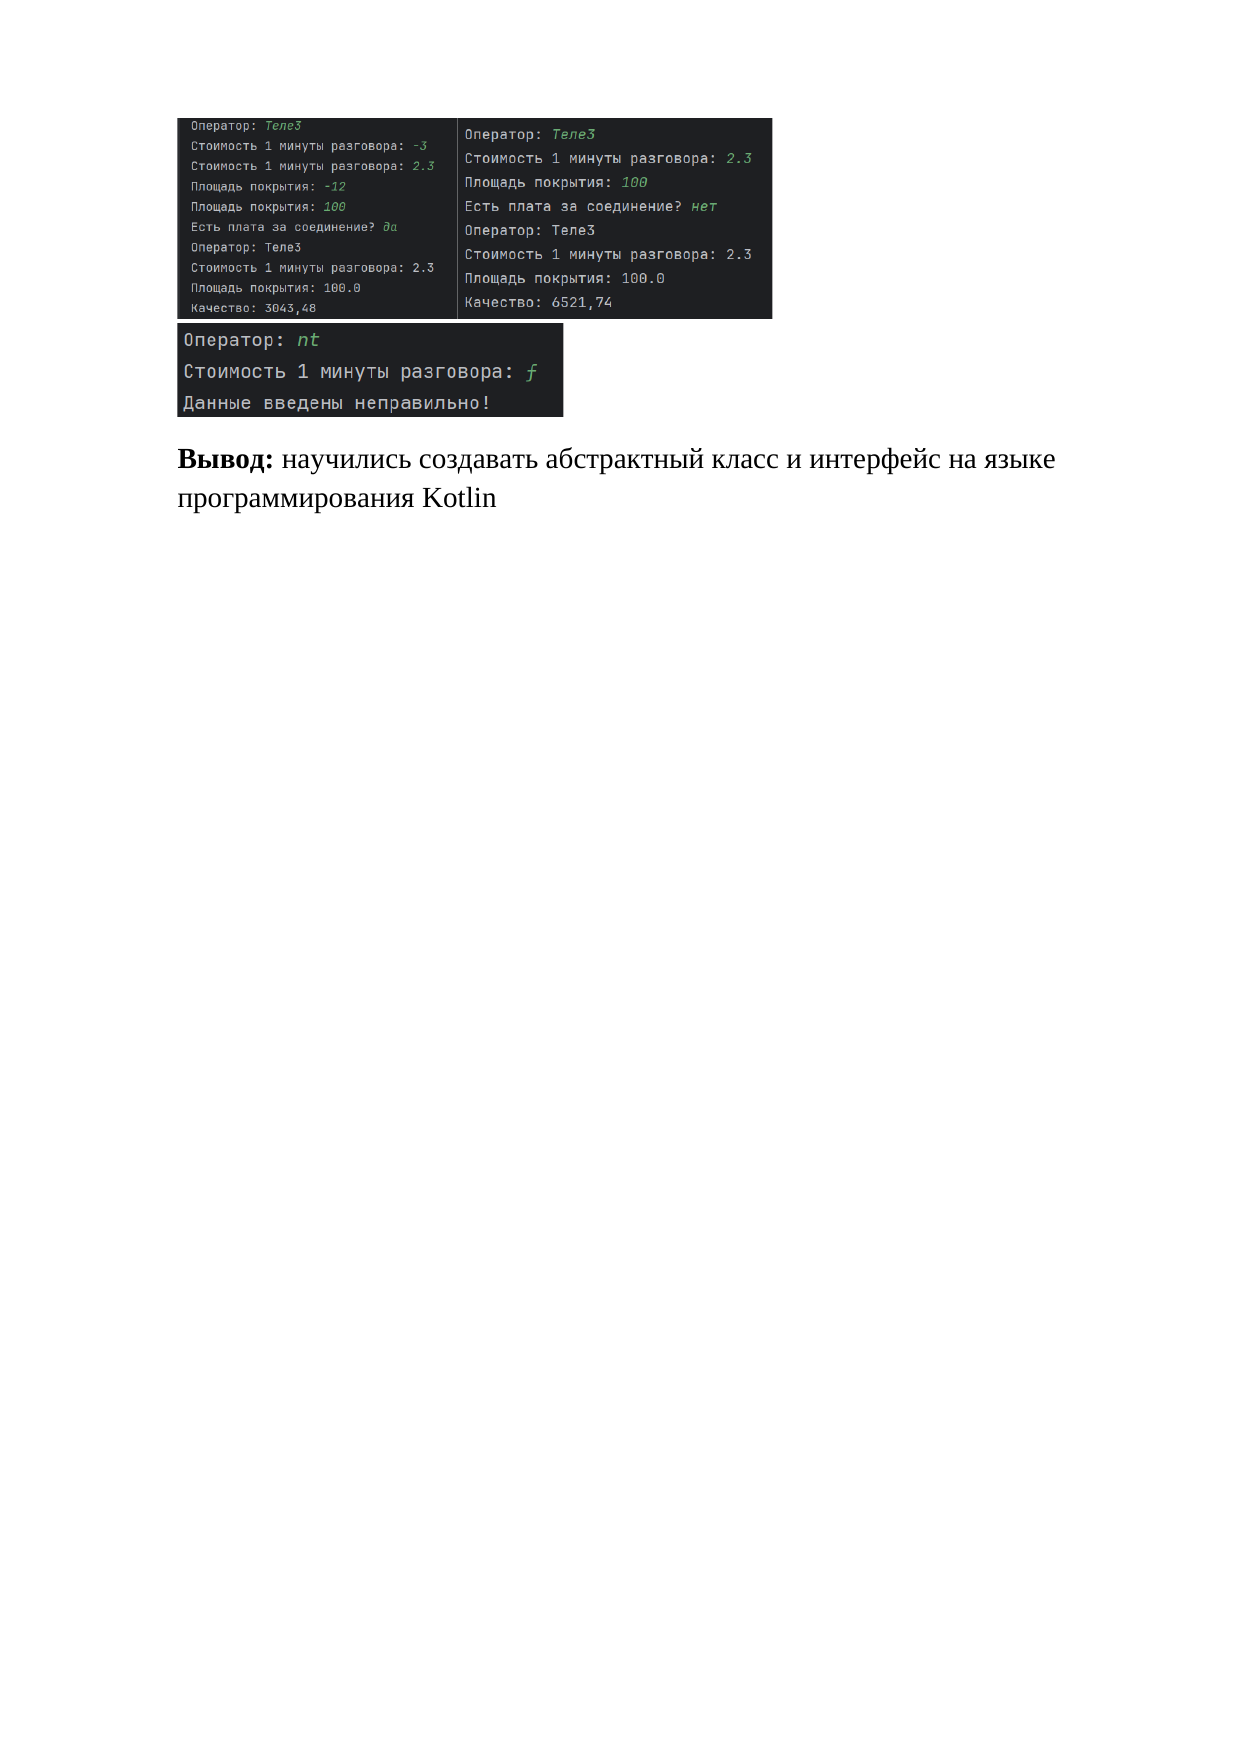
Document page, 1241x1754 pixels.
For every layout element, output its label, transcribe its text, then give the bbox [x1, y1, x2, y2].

picture [177, 323, 564, 417]
text Вывод: научились создавать абстрактный класс и интерфейс на языке программирования Kotlin [177, 441, 1152, 513]
picture [177, 118, 773, 319]
